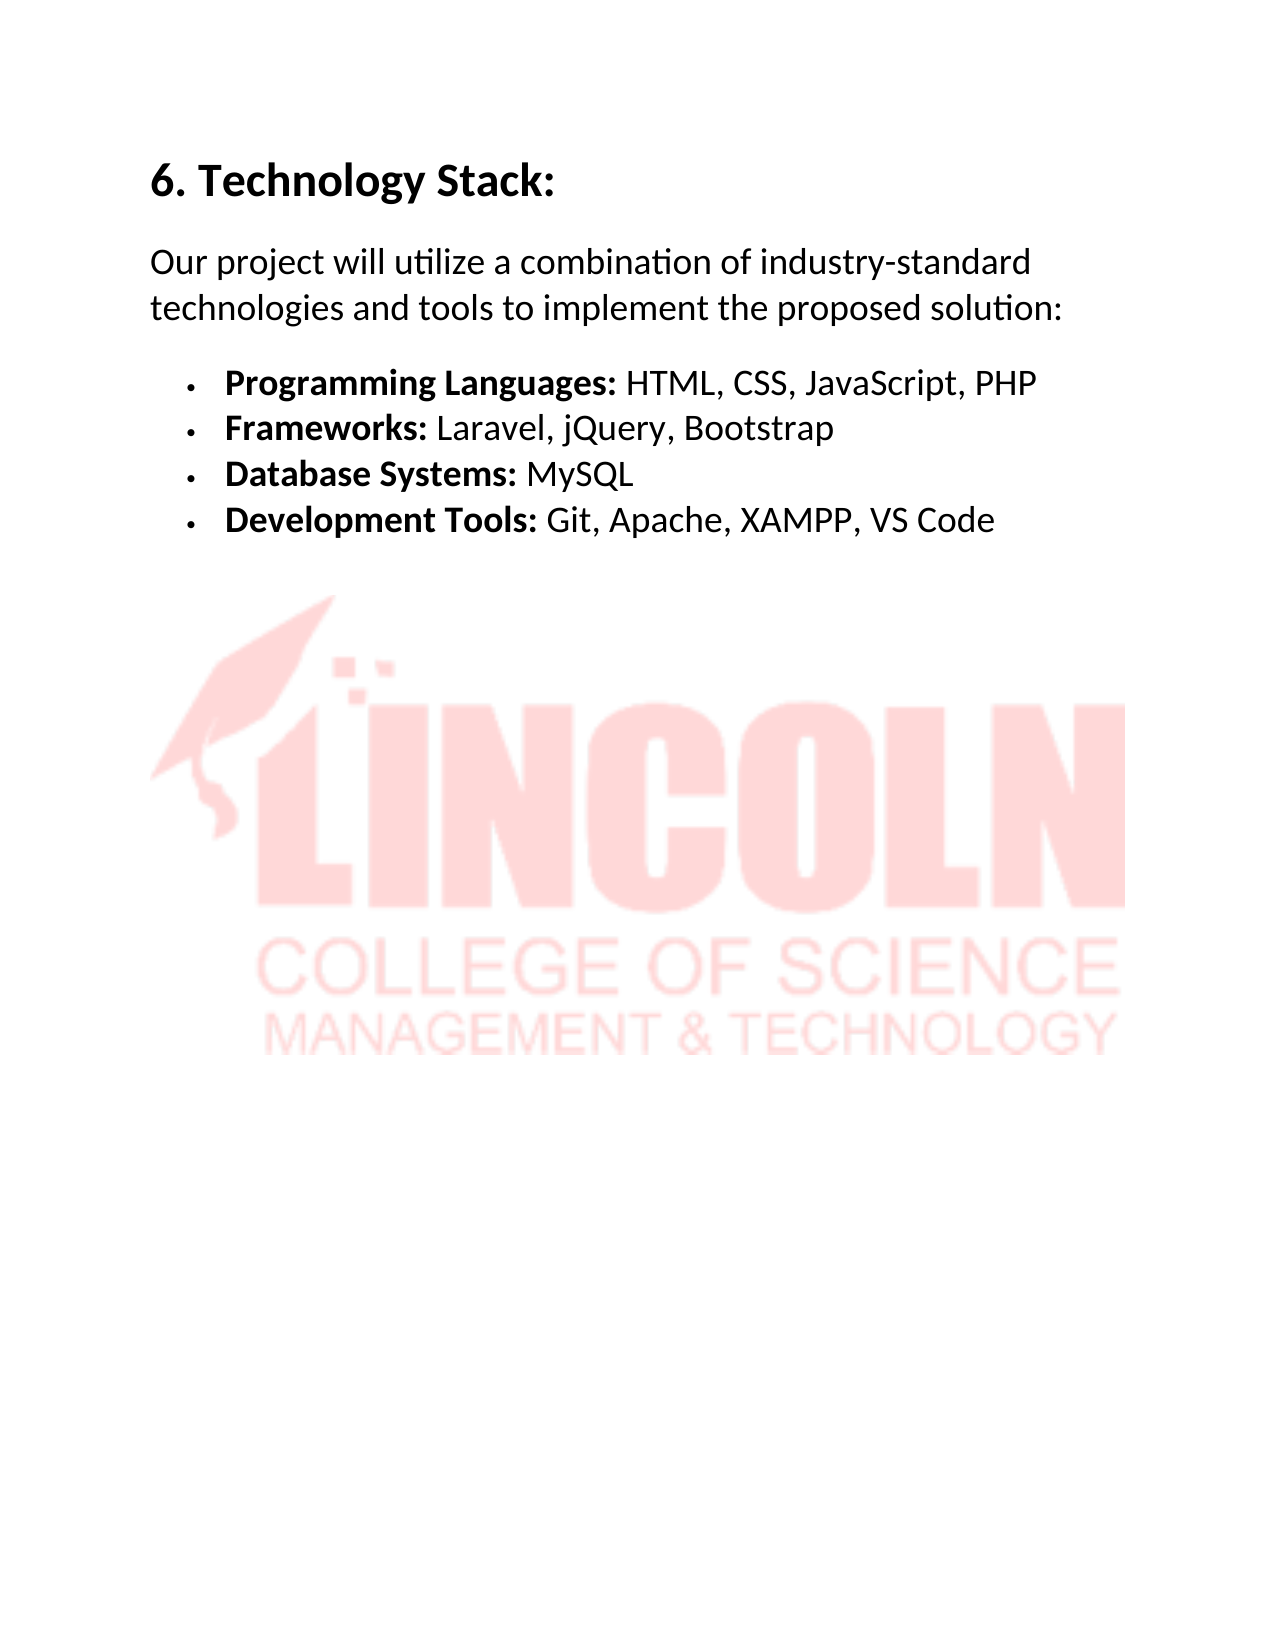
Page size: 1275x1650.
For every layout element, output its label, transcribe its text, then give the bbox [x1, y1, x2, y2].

text 6. Technology Stack: [150, 150, 1125, 208]
text Our project will utilize a combination of industry-standard technologies and tools to implement the proposed solution: [150, 238, 1125, 329]
list Development Tools: Git, Apache, XAMPP, VS Code [187, 496, 1125, 542]
list Database Systems: MySQL [187, 450, 1125, 496]
list Programming Languages: HTML, CSS, JavaScript, PHP [187, 358, 1125, 404]
list Frameworks: Laravel, jQuery, Bootstrap [187, 404, 1125, 450]
